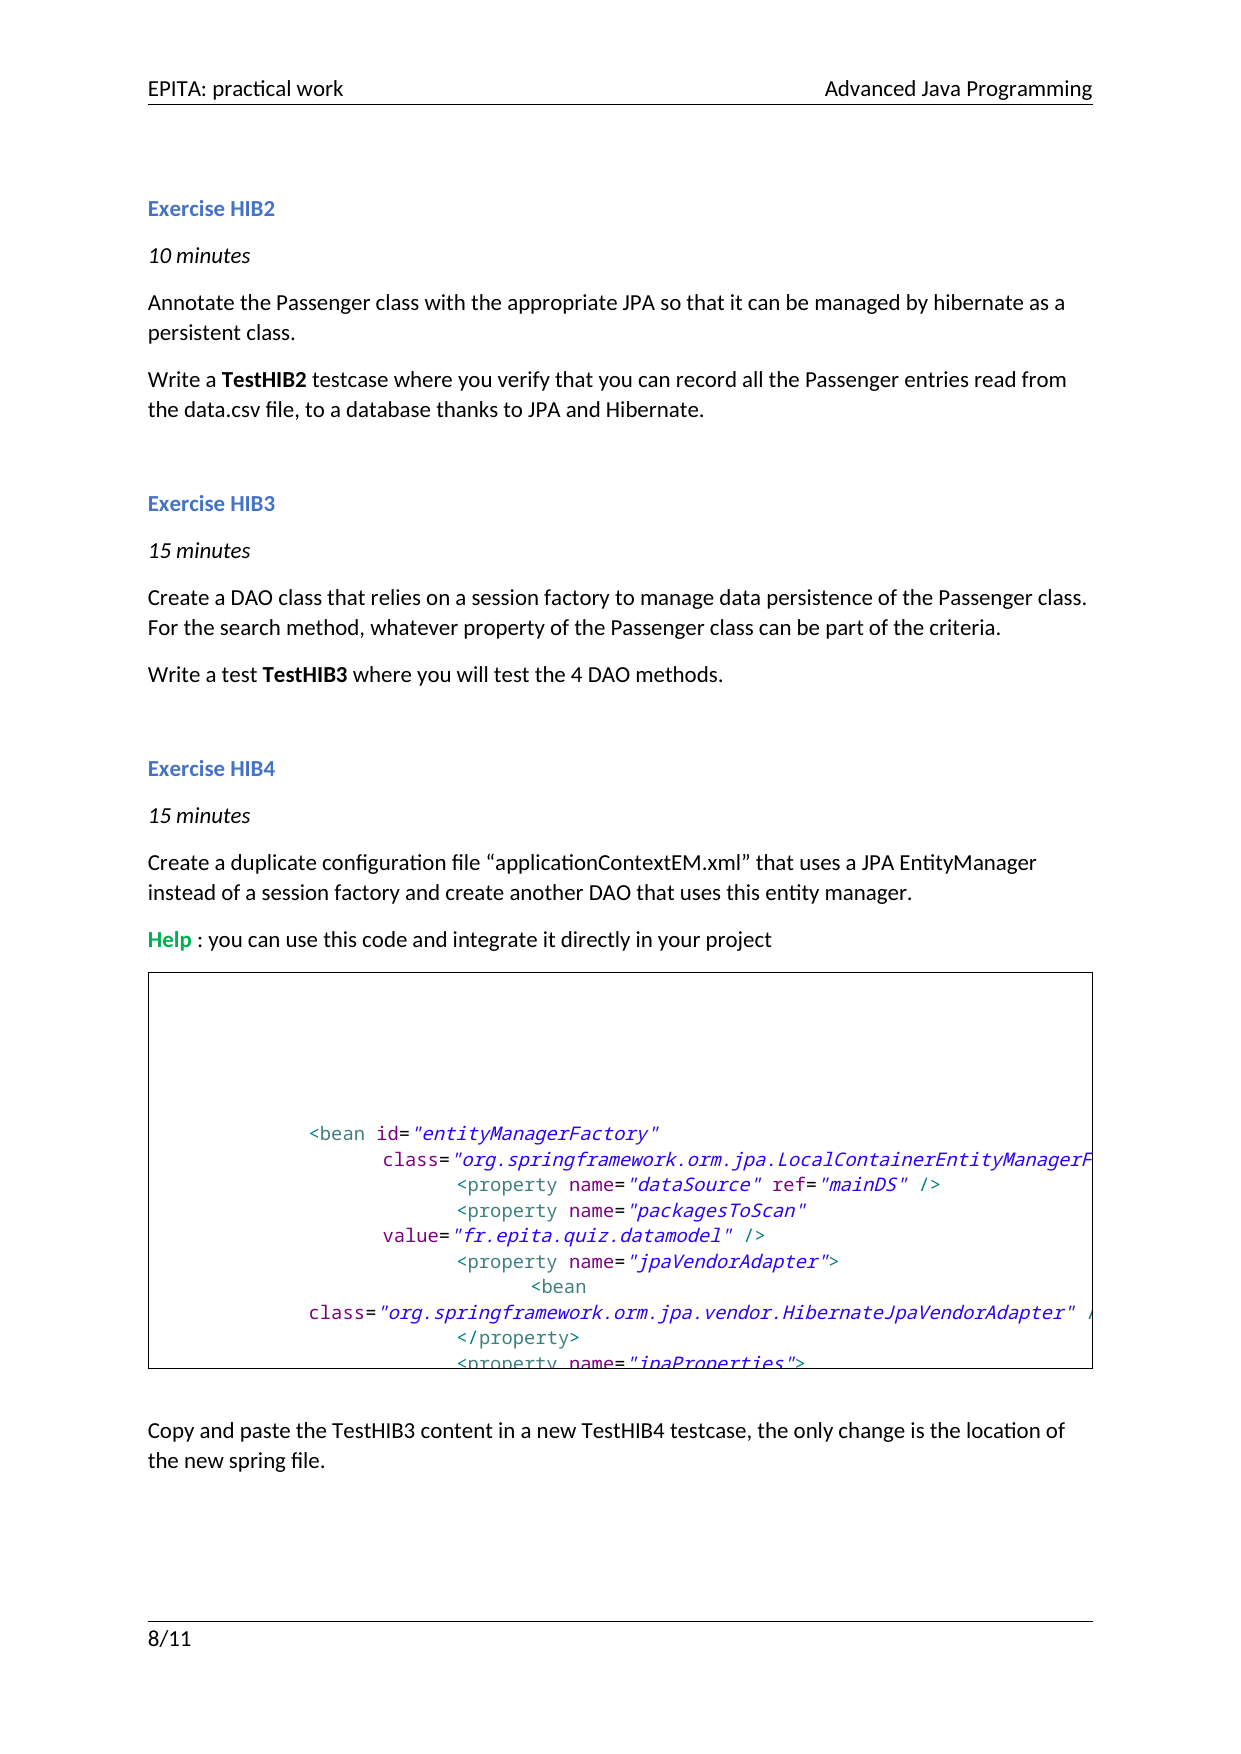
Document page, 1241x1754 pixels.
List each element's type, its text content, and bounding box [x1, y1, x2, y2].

text Write a TestHIB2 testcase where you verify that you can record all the Passenger entries read from the data.csv file, to a database thanks to JPA and Hibernate. [148, 365, 1093, 423]
text 10 minutes [148, 241, 1093, 269]
text Create a DAO class that relies on a session factory to manage data persistence of the Passenger class. For the search method, whatever property of the Passenger class can be part of the criteria. [148, 583, 1093, 641]
text Help : you can use this code and integrate it directly in your project [148, 925, 1093, 953]
text 15 minutes [148, 536, 1093, 564]
text 15 minutes [148, 801, 1093, 829]
table_header [149, 973, 1092, 1368]
text Exercise HIB2 [148, 194, 1093, 222]
text Copy and paste the TestHIB3 content in a new TestHIB4 testcase, the only change is the location of the new spring file. [148, 1416, 1093, 1474]
text Write a test TestHIB3 where you will test the 4 DAO methods. [148, 660, 1093, 688]
text Annotate the Passenger class with the appropriate JPA so that it can be managed by hibernate as a persistent class. [148, 288, 1093, 346]
text Exercise HIB4 [148, 754, 1093, 782]
text Create a duplicate configuration file “applicationContextEM.xml” that uses a JPA EntityManager instead of a session factory and create another DAO that uses this entity manager. [148, 848, 1093, 906]
text Exercise HIB3 [148, 489, 1093, 517]
